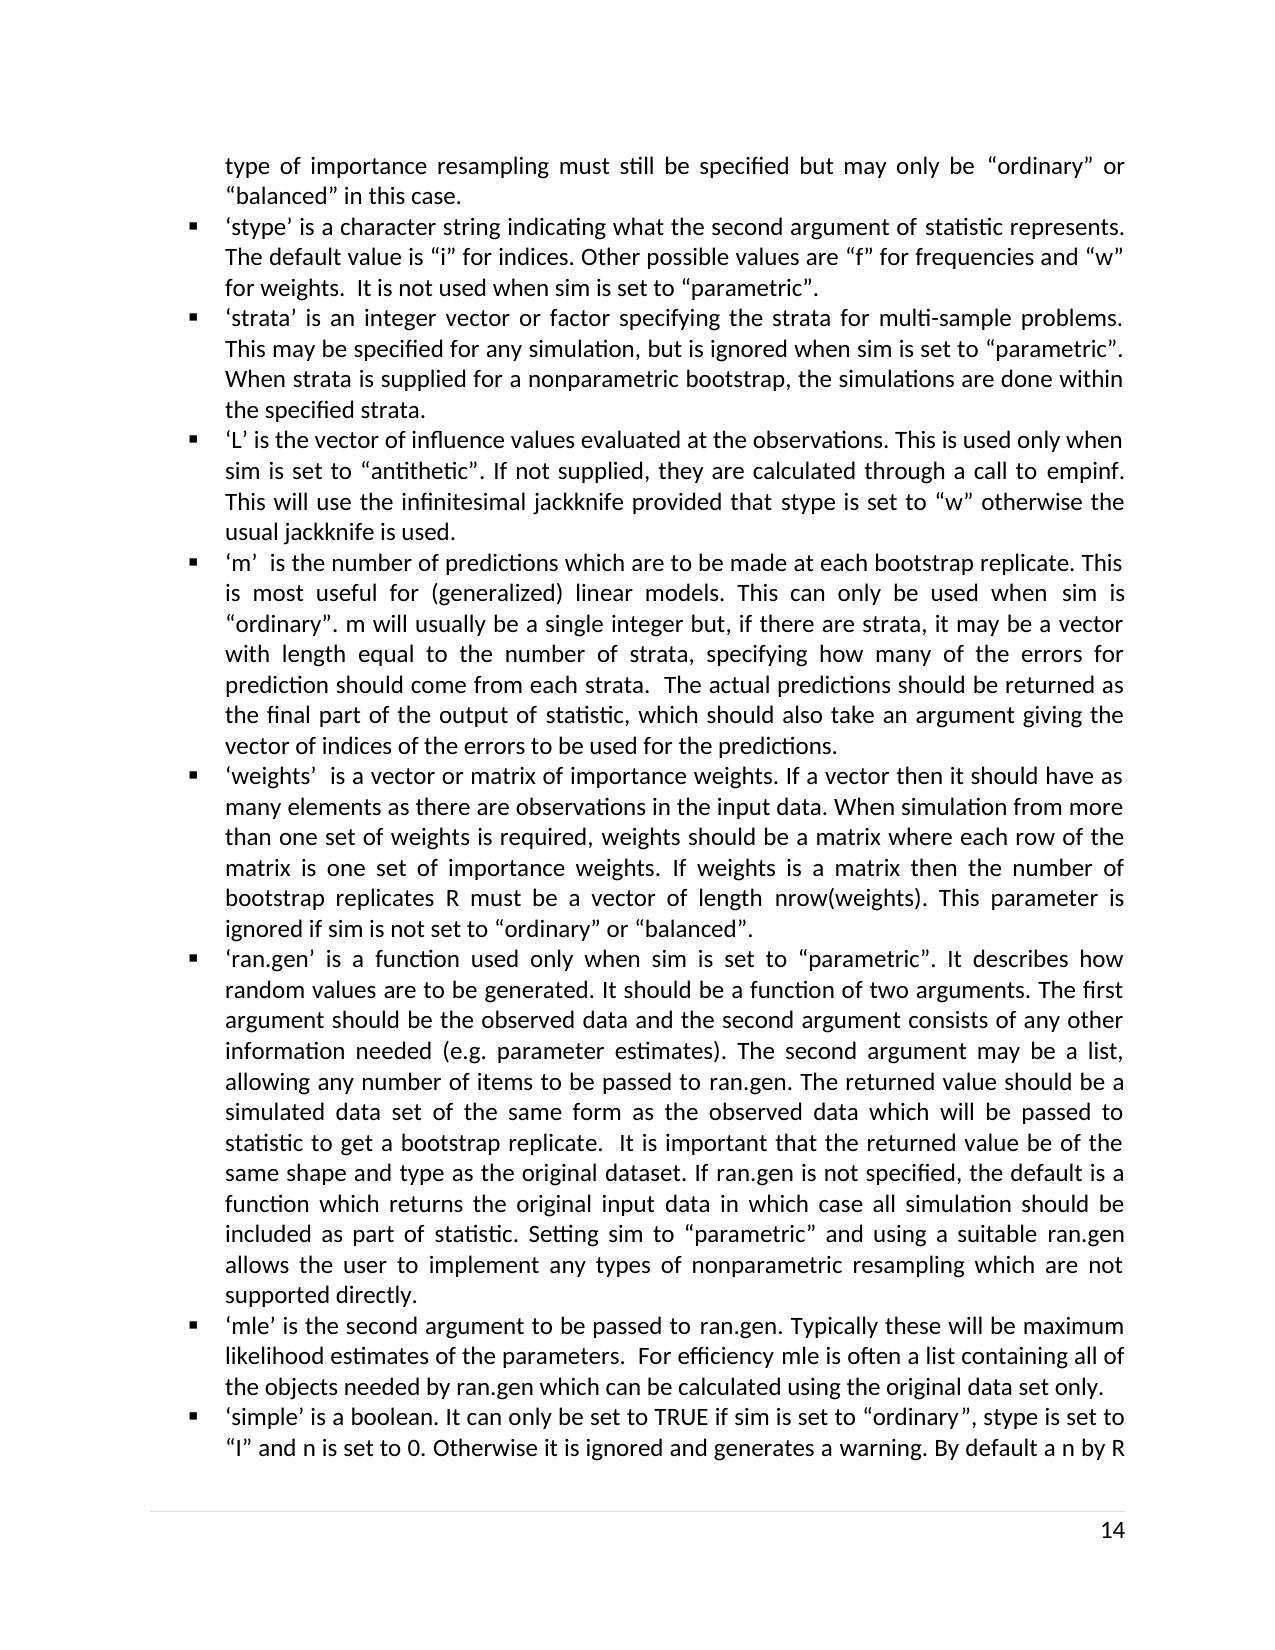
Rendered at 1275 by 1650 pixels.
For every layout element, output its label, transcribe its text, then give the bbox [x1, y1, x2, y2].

list ‘mle’ is the second argument to be passed to ran.gen. Typically these will be maximum likelihood estimates of the parameters. For efficiency mle is often a list containing all of the objects needed by ran.gen which can be calculated using the original data set only. [187, 1310, 1125, 1401]
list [187, 1401, 1125, 1462]
list ‘m’ is the number of predictions which are to be made at each bootstrap replicate. This is most useful for (generalized) linear models. This can only be used when sim is “ordinary”. m will usually be a single integer but, if there are strata, it may be a vector with length equal to the number of strata, specifying how many of the errors for prediction should come from each strata. The actual predictions should be returned as the final part of the output of statistic, which should also take an argument giving the vector of indices of the errors to be used for the predictions. [187, 547, 1125, 760]
list ‘weights’ is a vector or matrix of importance weights. If a vector then it should have as many elements as there are observations in the input data. When simulation from more than one set of weights is required, weights should be a matrix where each row of the matrix is one set of importance weights. If weights is a matrix then the number of bootstrap replicates R must be a vector of length nrow(weights). This parameter is ignored if sim is not set to “ordinary” or “balanced”. [187, 760, 1125, 943]
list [187, 150, 1125, 211]
list ‘L’ is the vector of influence values evaluated at the observations. This is used only when sim is set to “antithetic”. If not supplied, they are calculated through a call to empinf. This will use the infinitesimal jackknife provided that stype is set to “w” otherwise the usual jackknife is used. [187, 425, 1125, 547]
list ‘ran.gen’ is a function used only when sim is set to “parametric”. It describes how random values are to be generated. It should be a function of two arguments. The first argument should be the observed data and the second argument consists of any other information needed (e.g. parameter estimates). The second argument may be a list, allowing any number of items to be passed to ran.gen. The returned value should be a simulated data set of the same form as the observed data which will be passed to statistic to get a bootstrap replicate. It is important that the returned value be of the same shape and type as the original dataset. If ran.gen is not specified, the default is a function which returns the original input data in which case all simulation should be included as part of statistic. Setting sim to “parametric” and using a suitable ran.gen allows the user to implement any types of nonparametric resampling which are not supported directly. [187, 943, 1125, 1310]
list ‘strata’ is an integer vector or factor specifying the strata for multi-sample problems. This may be specified for any simulation, but is ignored when sim is set to “parametric”. When strata is supplied for a nonparametric bootstrap, the simulations are done within the specified strata. [187, 303, 1125, 425]
list ‘stype’ is a character string indicating what the second argument of statistic represents. The default value is “i” for indices. Other possible values are “f” for frequencies and “w” for weights. It is not used when sim is set to “parametric”. [187, 211, 1125, 303]
